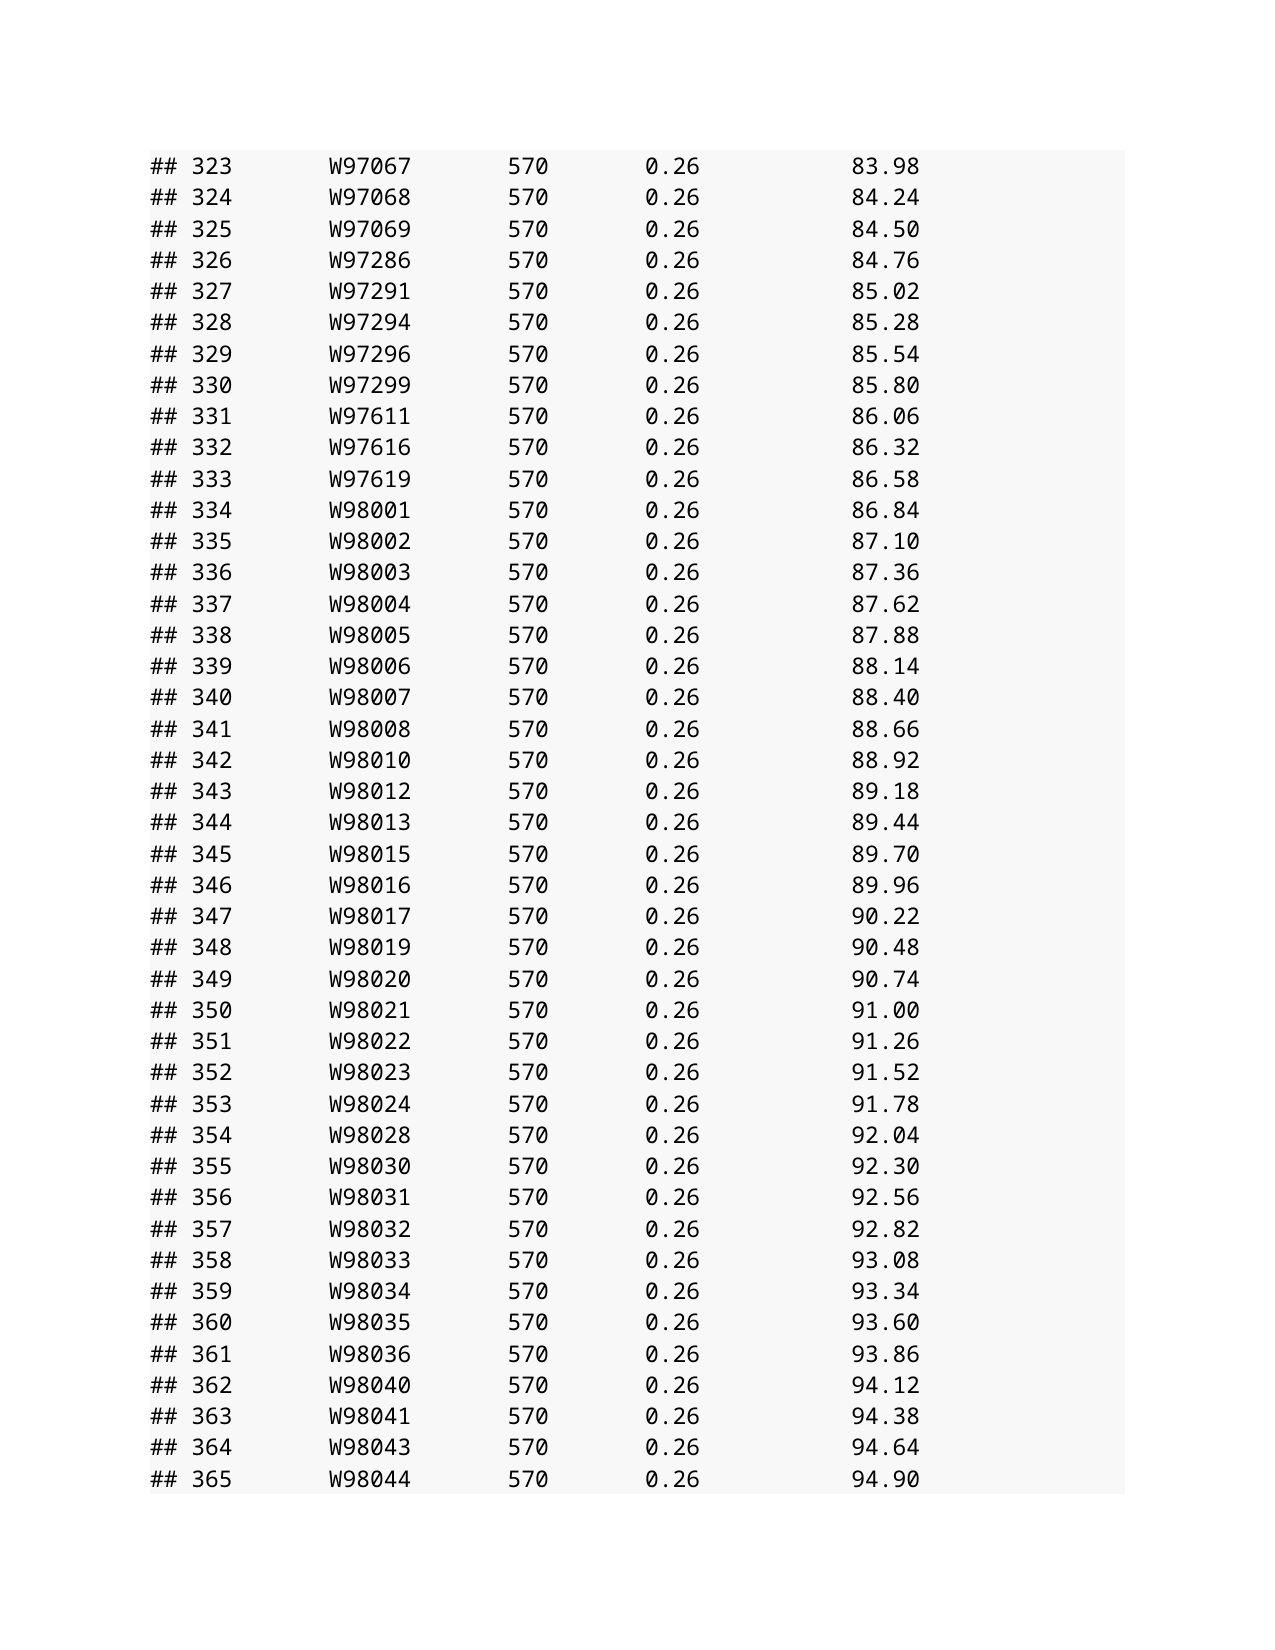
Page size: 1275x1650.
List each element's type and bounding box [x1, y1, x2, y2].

text [150, 150, 1125, 1494]
